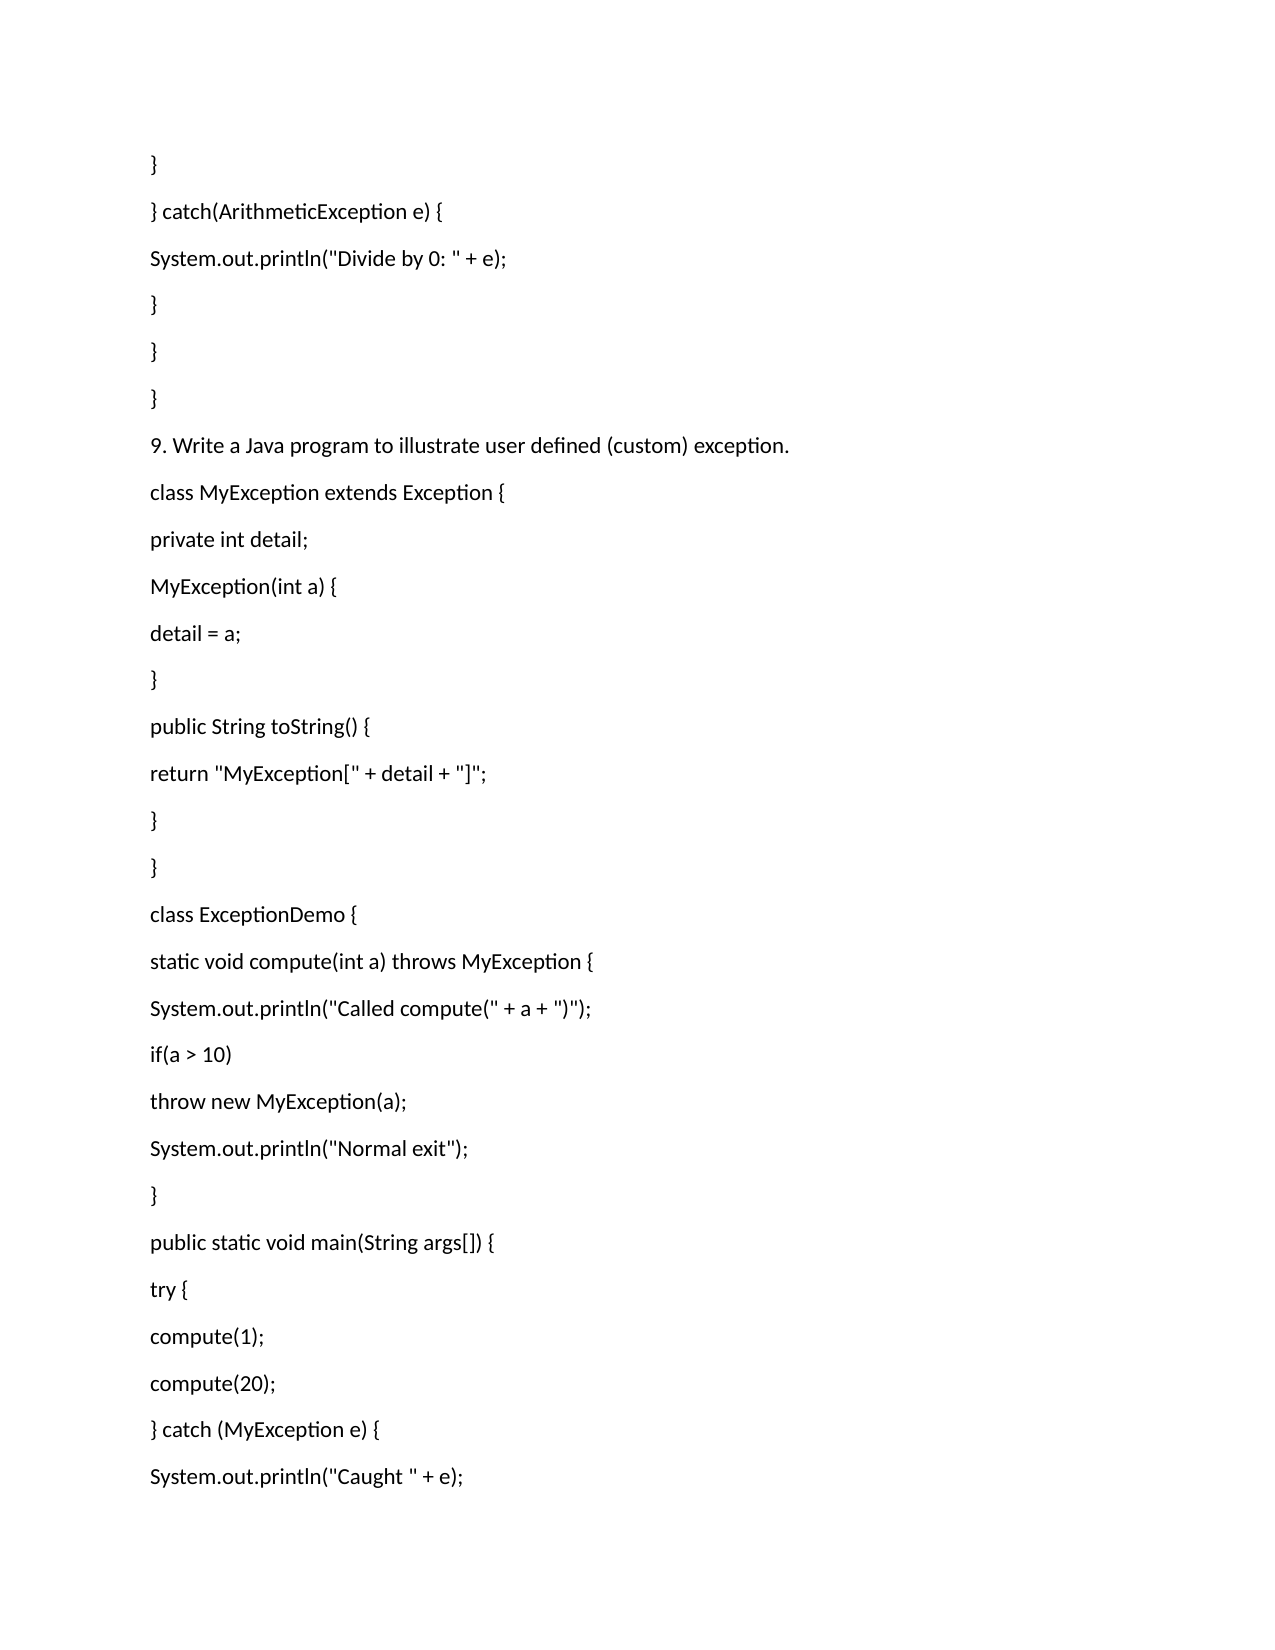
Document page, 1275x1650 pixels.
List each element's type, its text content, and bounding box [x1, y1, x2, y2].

text } [150, 853, 1125, 881]
text 9. Write a Java program to illustrate user defined (custom) exception. [150, 431, 1125, 459]
text } [150, 666, 1125, 694]
text compute(1); [150, 1322, 1125, 1350]
text public static void main(String args[]) { [150, 1228, 1125, 1256]
text if(a > 10) [150, 1041, 1125, 1069]
text return "MyException[" + detail + "]"; [150, 759, 1125, 787]
text compute(20); [150, 1369, 1125, 1397]
text detail = a; [150, 619, 1125, 647]
text public String toString() { [150, 712, 1125, 741]
text } [150, 337, 1125, 366]
text } catch (MyException e) { [150, 1416, 1125, 1444]
text class ExceptionDemo { [150, 900, 1125, 928]
text } [150, 1181, 1125, 1209]
text private int detail; [150, 525, 1125, 553]
text System.out.println("Normal exit"); [150, 1134, 1125, 1162]
text MyException(int a) { [150, 572, 1125, 600]
text System.out.println("Divide by 0: " + e); [150, 244, 1125, 272]
text System.out.println("Caught " + e); [150, 1462, 1125, 1491]
text static void compute(int a) throws MyException { [150, 947, 1125, 975]
text try { [150, 1275, 1125, 1303]
text } [150, 291, 1125, 319]
text throw new MyException(a); [150, 1087, 1125, 1116]
text } catch(ArithmeticException e) { [150, 197, 1125, 225]
text class MyException extends Exception { [150, 478, 1125, 506]
text } [150, 384, 1125, 412]
text System.out.println("Called compute(" + a + ")"); [150, 994, 1125, 1022]
text } [150, 150, 1125, 178]
text } [150, 806, 1125, 834]
